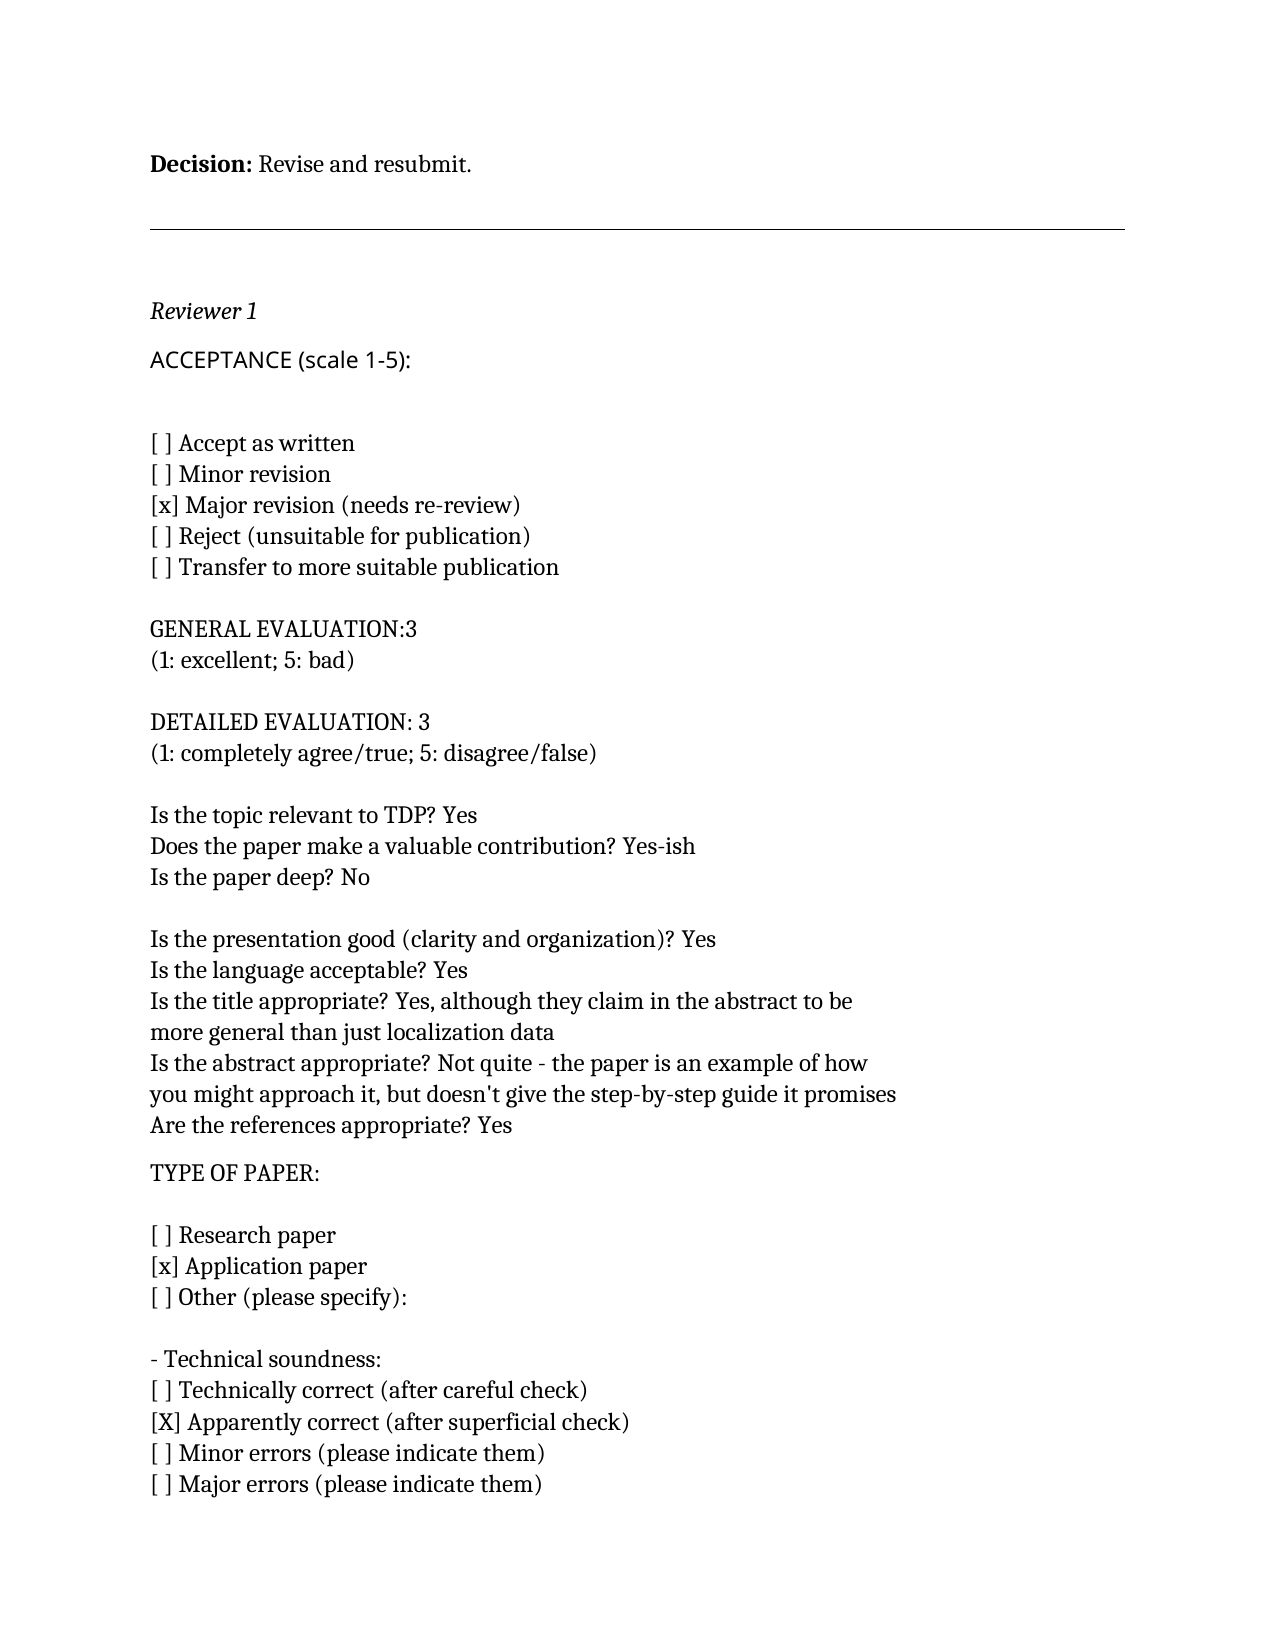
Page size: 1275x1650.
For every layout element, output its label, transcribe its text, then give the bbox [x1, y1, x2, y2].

text Decision: Revise and resubmit. [150, 150, 1125, 179]
text [ ] Accept as written [ ] Minor revision [x] Major revision (needs re-review) [ ] Reject (unsuitable for publication) [ ] Transfer to more suitable publication GENERAL EVALUATION:3 (1: excellent; 5: bad) DETAILED EVALUATION: 3 (1: completely agree/true; 5: disagree/false) Is the topic relevant to TDP? Yes Does the paper make a valuable contribution? Yes-ish Is the paper deep? No Is the presentation good (clarity and organization)? Yes Is the language acceptable? Yes Is the title appropriate? Yes, although they claim in the abstract to be more general than just localization data Is the abstract appropriate? Not quite - the paper is an example of how you might approach it, but doesn't give the step-by-step guide it promises Are the references appropriate? Yes [150, 395, 1125, 1140]
text ACCEPTANCE (scale 1-5): [150, 344, 1125, 376]
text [150, 1159, 1125, 1498]
text Reviewer 1 [150, 297, 1125, 326]
